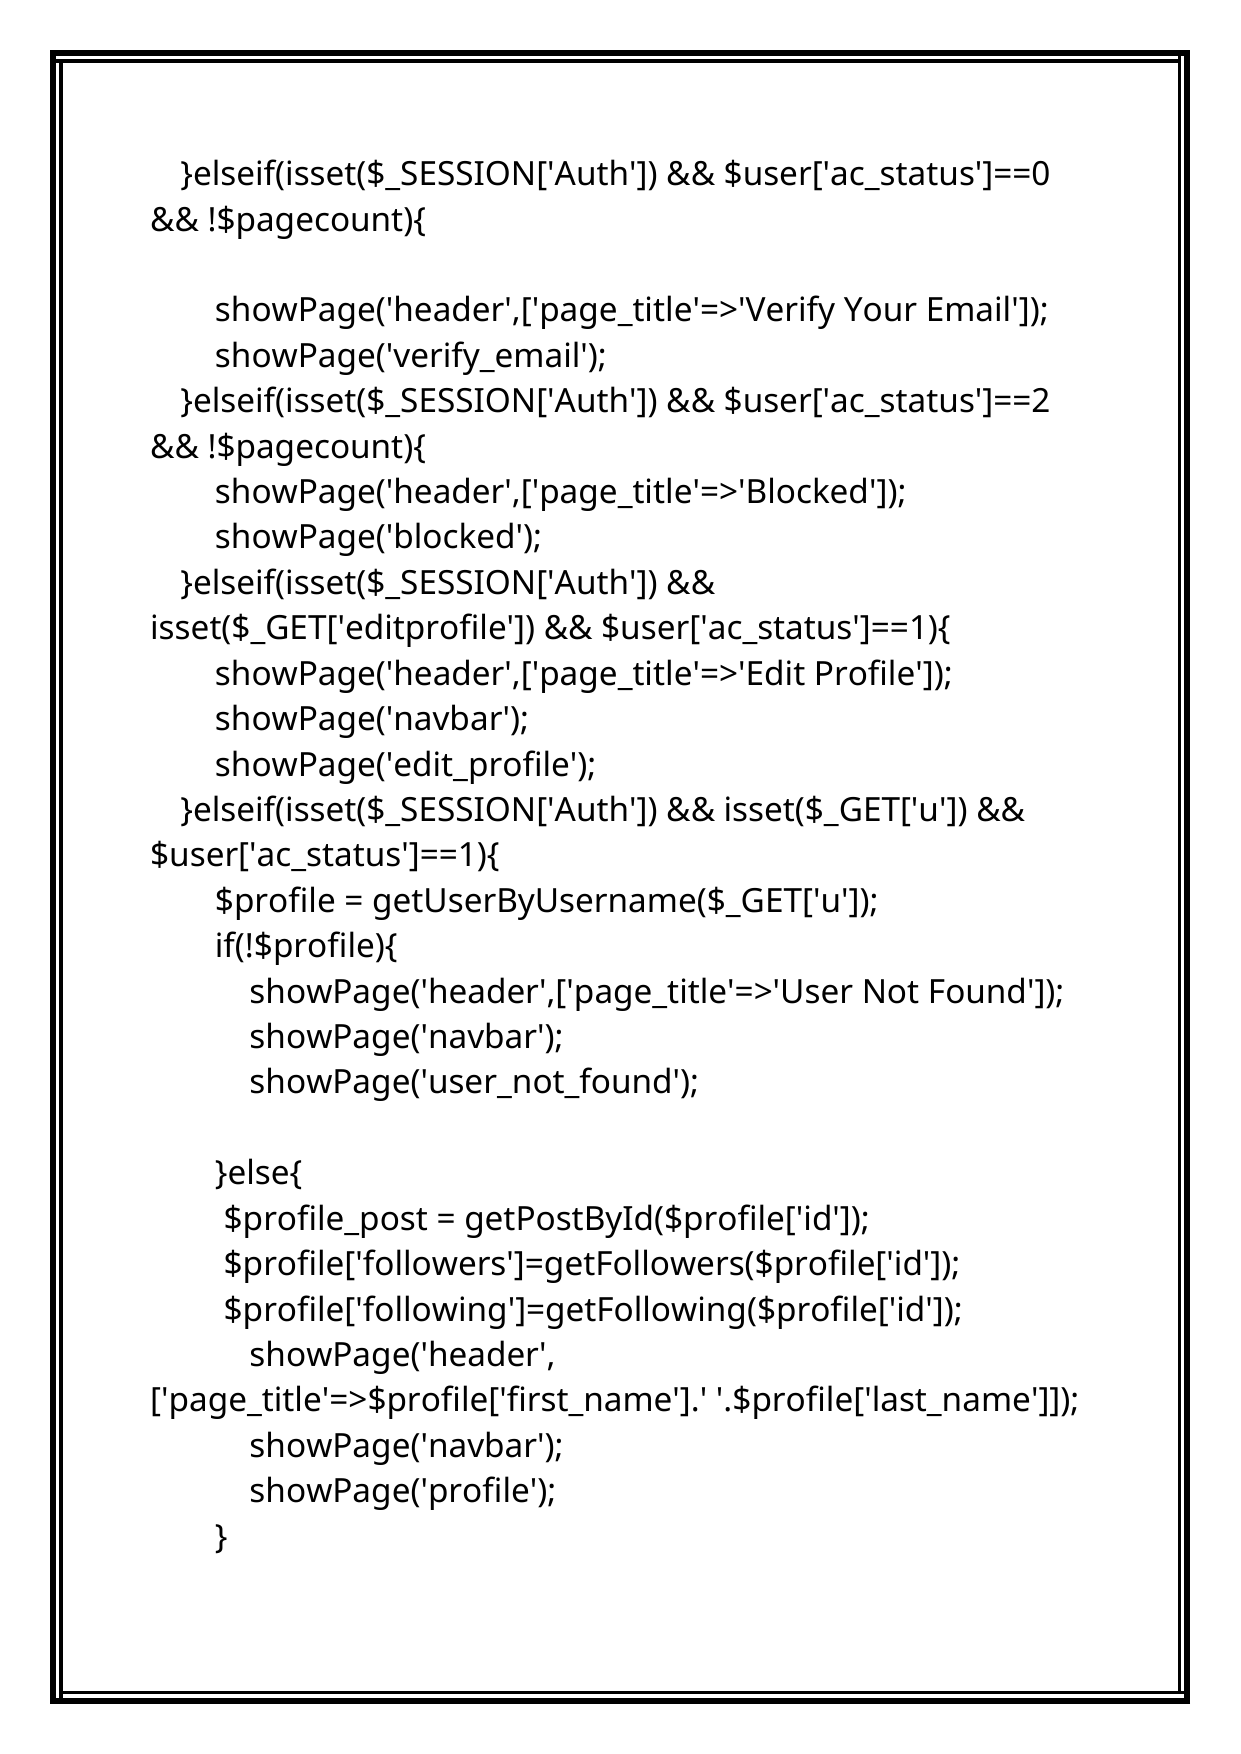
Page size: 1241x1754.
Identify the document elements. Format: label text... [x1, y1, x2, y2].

text } [150, 1512, 1090, 1558]
text showPage('blocked'); [150, 513, 1090, 559]
text }elseif(isset($_SESSION['Auth']) && isset($_GET['u']) && $user['ac_status']==1){ [150, 786, 1090, 877]
text if(!$profile){ [150, 922, 1090, 967]
text }elseif(isset($_SESSION['Auth']) && isset($_GET['editprofile']) && $user['ac_status']==1){ [150, 559, 1090, 649]
text showPage('header',['page_title'=>'User Not Found']); [150, 967, 1090, 1013]
text $profile_post = getPostById($profile['id']); [150, 1194, 1090, 1240]
text }elseif(isset($_SESSION['Auth']) && $user['ac_status']==0 && !$pagecount){ [150, 150, 1090, 241]
text $profile['following']=getFollowing($profile['id']); [150, 1285, 1090, 1331]
text showPage('navbar'); [150, 695, 1090, 740]
text showPage('navbar'); [150, 1013, 1090, 1058]
text showPage('user_not_found'); [150, 1058, 1090, 1104]
text showPage('header',['page_title'=>'Blocked']); [150, 468, 1090, 513]
text showPage('header',['page_title'=>'Verify Your Email']); [150, 286, 1090, 332]
text }else{ [150, 1149, 1090, 1194]
text $profile['followers']=getFollowers($profile['id']); [150, 1240, 1090, 1285]
text $profile = getUserByUsername($_GET['u']); [150, 877, 1090, 922]
text }elseif(isset($_SESSION['Auth']) && $user['ac_status']==2 && !$pagecount){ [150, 377, 1090, 468]
text showPage('profile'); [150, 1467, 1090, 1512]
text showPage('header',['page_title'=>'Edit Profile']); [150, 649, 1090, 695]
text showPage('edit_profile'); [150, 740, 1090, 786]
text showPage('verify_email'); [150, 332, 1090, 377]
text showPage('navbar'); [150, 1422, 1090, 1467]
text showPage('header',['page_title'=>$profile['first_name'].' '.$profile['last_name']]); [150, 1331, 1090, 1422]
